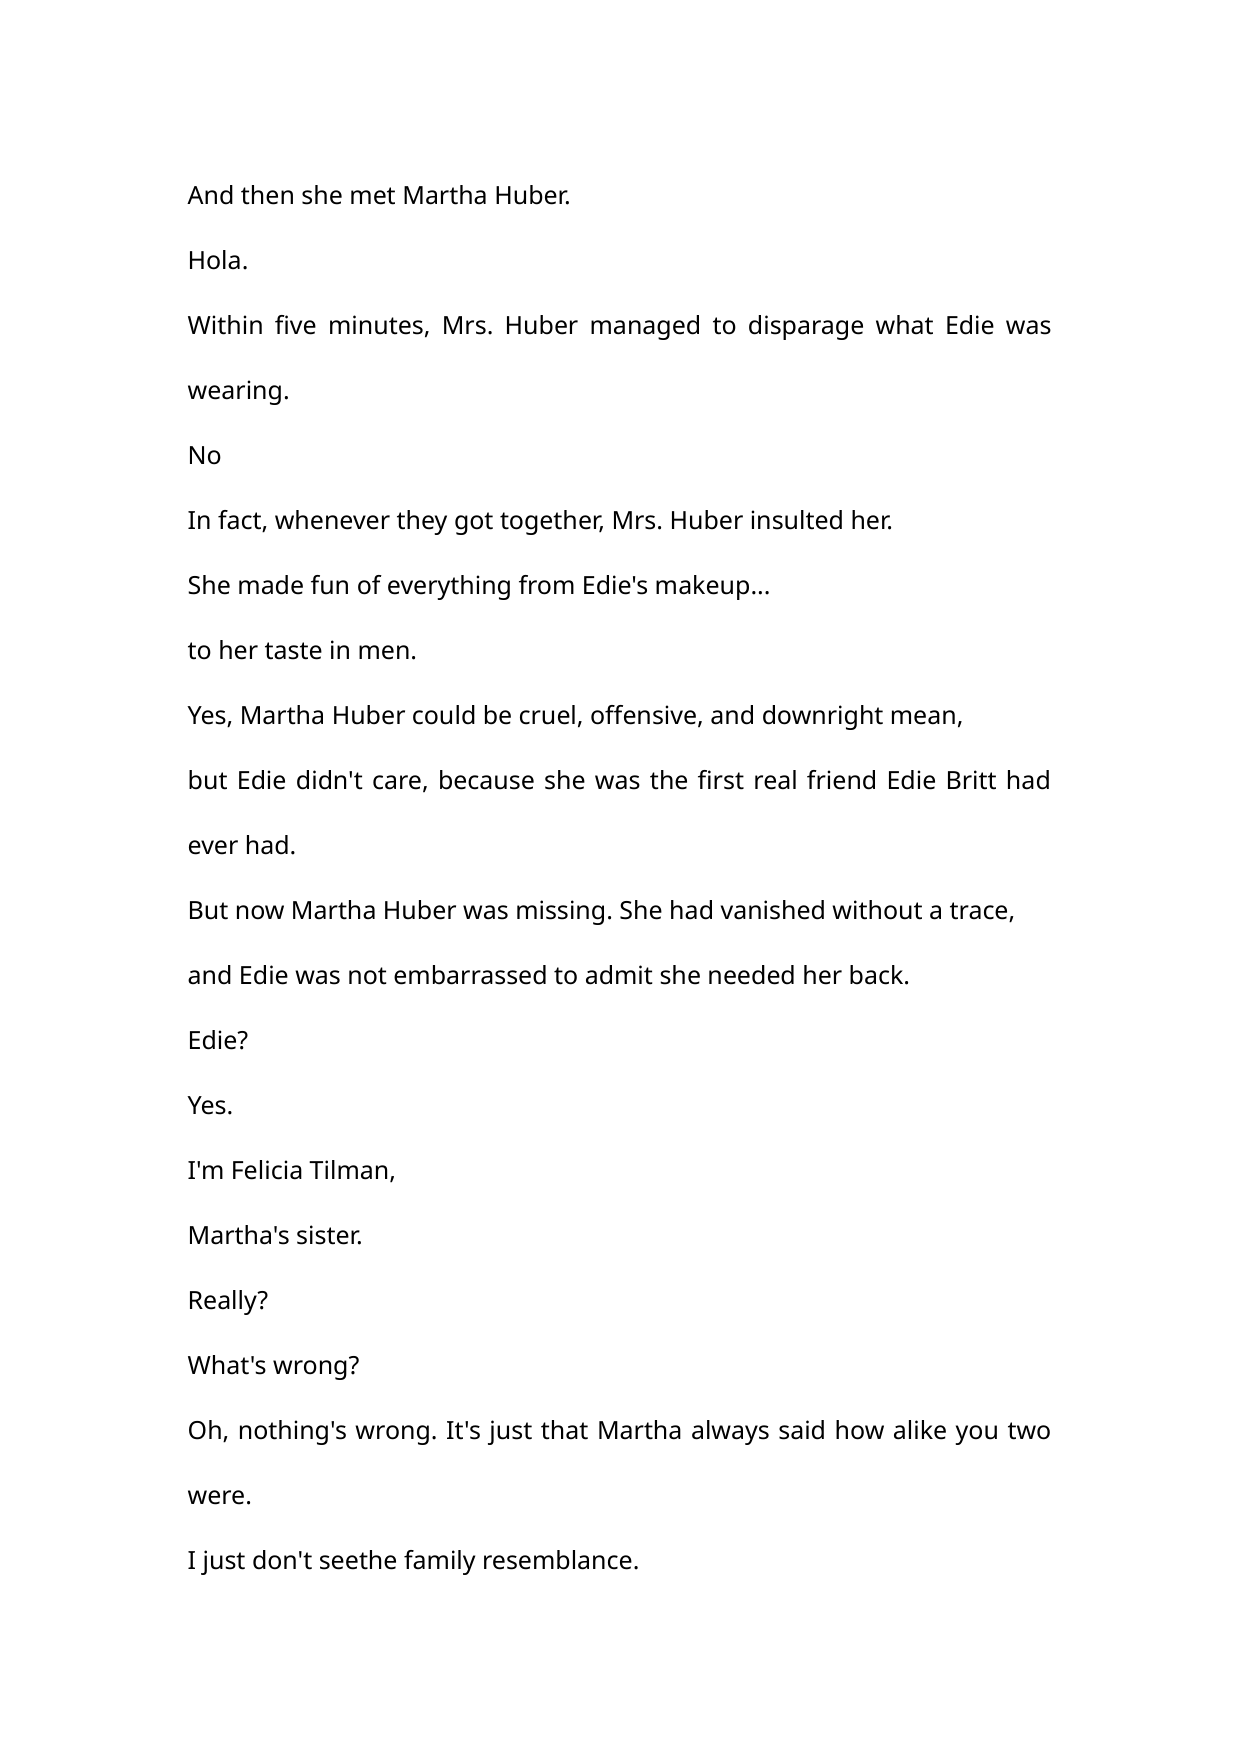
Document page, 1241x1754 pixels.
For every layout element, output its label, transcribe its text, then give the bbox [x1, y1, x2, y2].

text Yes. [187, 1072, 1053, 1137]
text What's wrong? [187, 1332, 1053, 1397]
text And then she met Martha Huber. [187, 162, 1053, 227]
text Martha's sister. [187, 1202, 1053, 1267]
text But now Martha Huber was missing. She had vanished without a trace, [187, 877, 1053, 942]
text Hola. [187, 227, 1053, 292]
text She made fun of everything from Edie's makeup... [187, 552, 1053, 617]
text Edie? [187, 1007, 1053, 1072]
text In fact, whenever they got together, Mrs. Huber insulted her. [187, 487, 1053, 552]
text to her taste in men. [187, 617, 1053, 682]
text Within five minutes, Mrs. Huber managed to disparage what Edie was wearing. [187, 292, 1053, 422]
text and Edie was not embarrassed to admit she needed her back. [187, 942, 1053, 1007]
text No [187, 422, 1053, 487]
text Yes, Martha Huber could be cruel, offensive, and downright mean, [187, 682, 1053, 747]
text I'm Felicia Tilman, [187, 1137, 1053, 1202]
text I just don't seethe family resemblance. [187, 1527, 1053, 1592]
text Really? [187, 1267, 1053, 1332]
text but Edie didn't care, because she was the first real friend Edie Britt had ever had. [187, 747, 1053, 877]
text Oh, nothing's wrong. It's just that Martha always said how alike you two were. [187, 1397, 1053, 1527]
